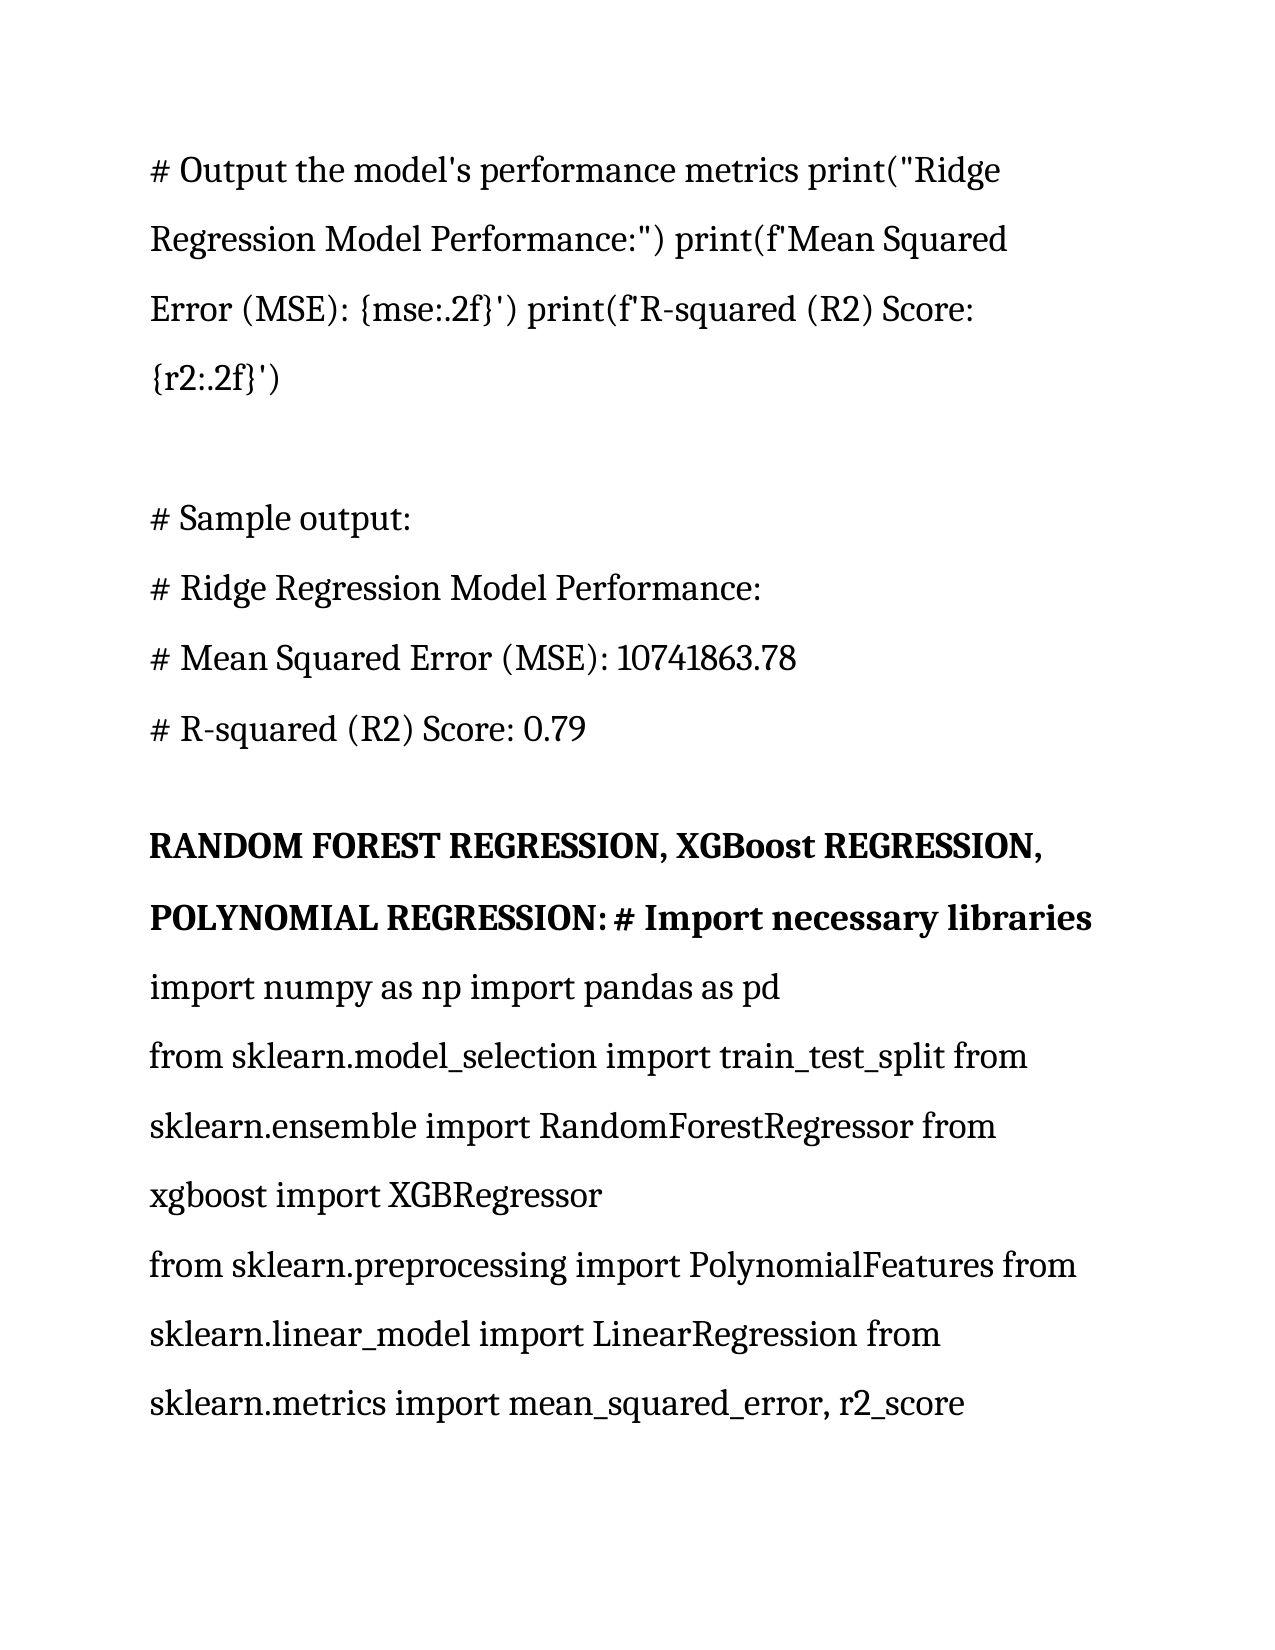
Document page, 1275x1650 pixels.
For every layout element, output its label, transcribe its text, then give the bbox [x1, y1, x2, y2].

text # Sample output: [148, 496, 1125, 539]
text # Mean Squared Error (MSE): 10741863.78 [148, 637, 1125, 680]
text from sklearn.model_selection import train_test_split from sklearn.ensemble import RandomForestRegressor from xgboost import XGBRegressor [148, 1035, 1070, 1217]
text from sklearn.preprocessing import PolynomialFeatures from sklearn.linear_model import LinearRegression from sklearn.metrics import mean_squared_error, r2_score [148, 1243, 1094, 1425]
text RANDOM FOREST REGRESSION, XGBoost REGRESSION, POLYNOMIAL REGRESSION: # Import necessary libraries import numpy as np import pandas as pd [148, 824, 1120, 1009]
text # Output the model's performance metrics print("Ridge Regression Model Performance:") print(f'Mean Squared Error (MSE): {mse:.2f}') print(f'R-squared (R2) Score: {r2:.2f}') [148, 148, 1041, 400]
text # R-squared (R2) Score: 0.79 [148, 707, 1125, 751]
text # Ridge Regression Model Performance: [148, 567, 1125, 610]
